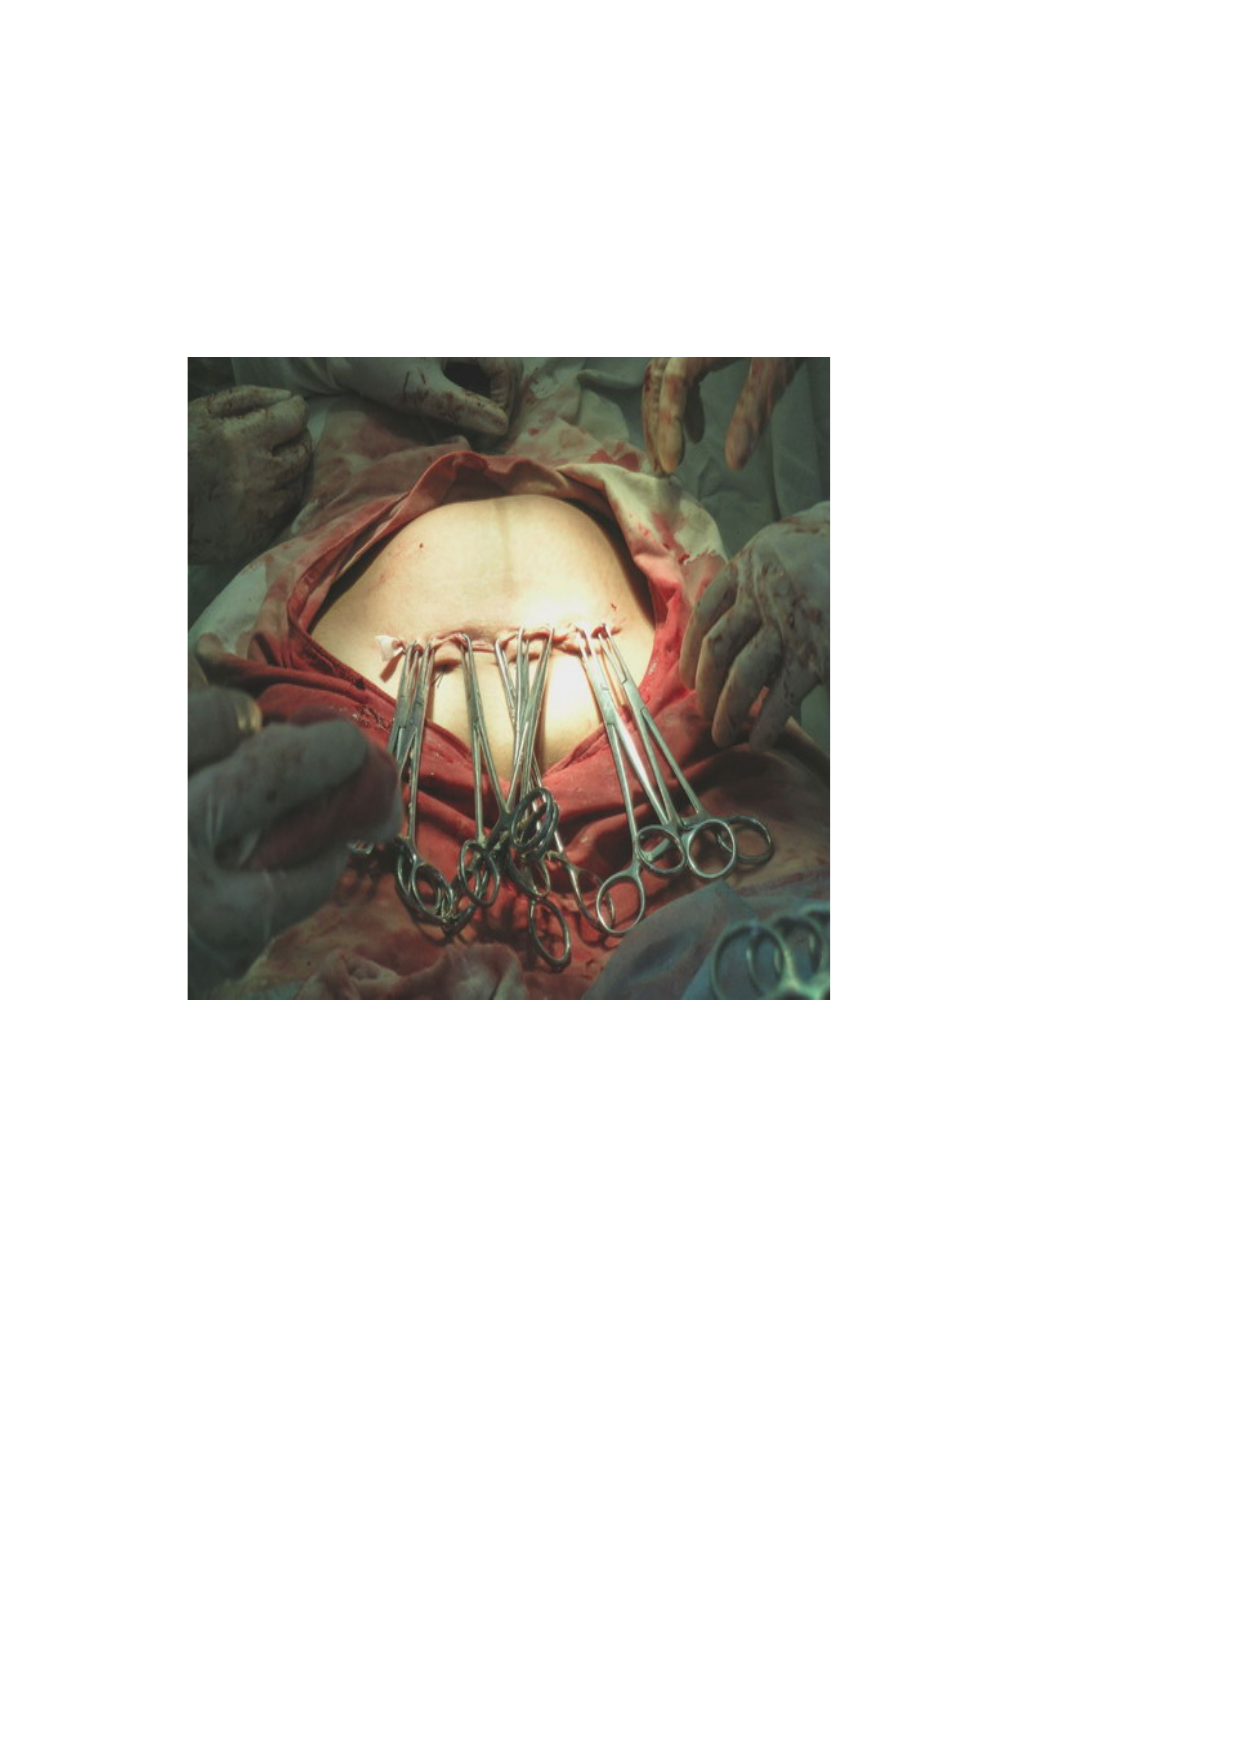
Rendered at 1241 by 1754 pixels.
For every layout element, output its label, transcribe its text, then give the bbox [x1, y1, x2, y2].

picture [187, 357, 831, 1000]
